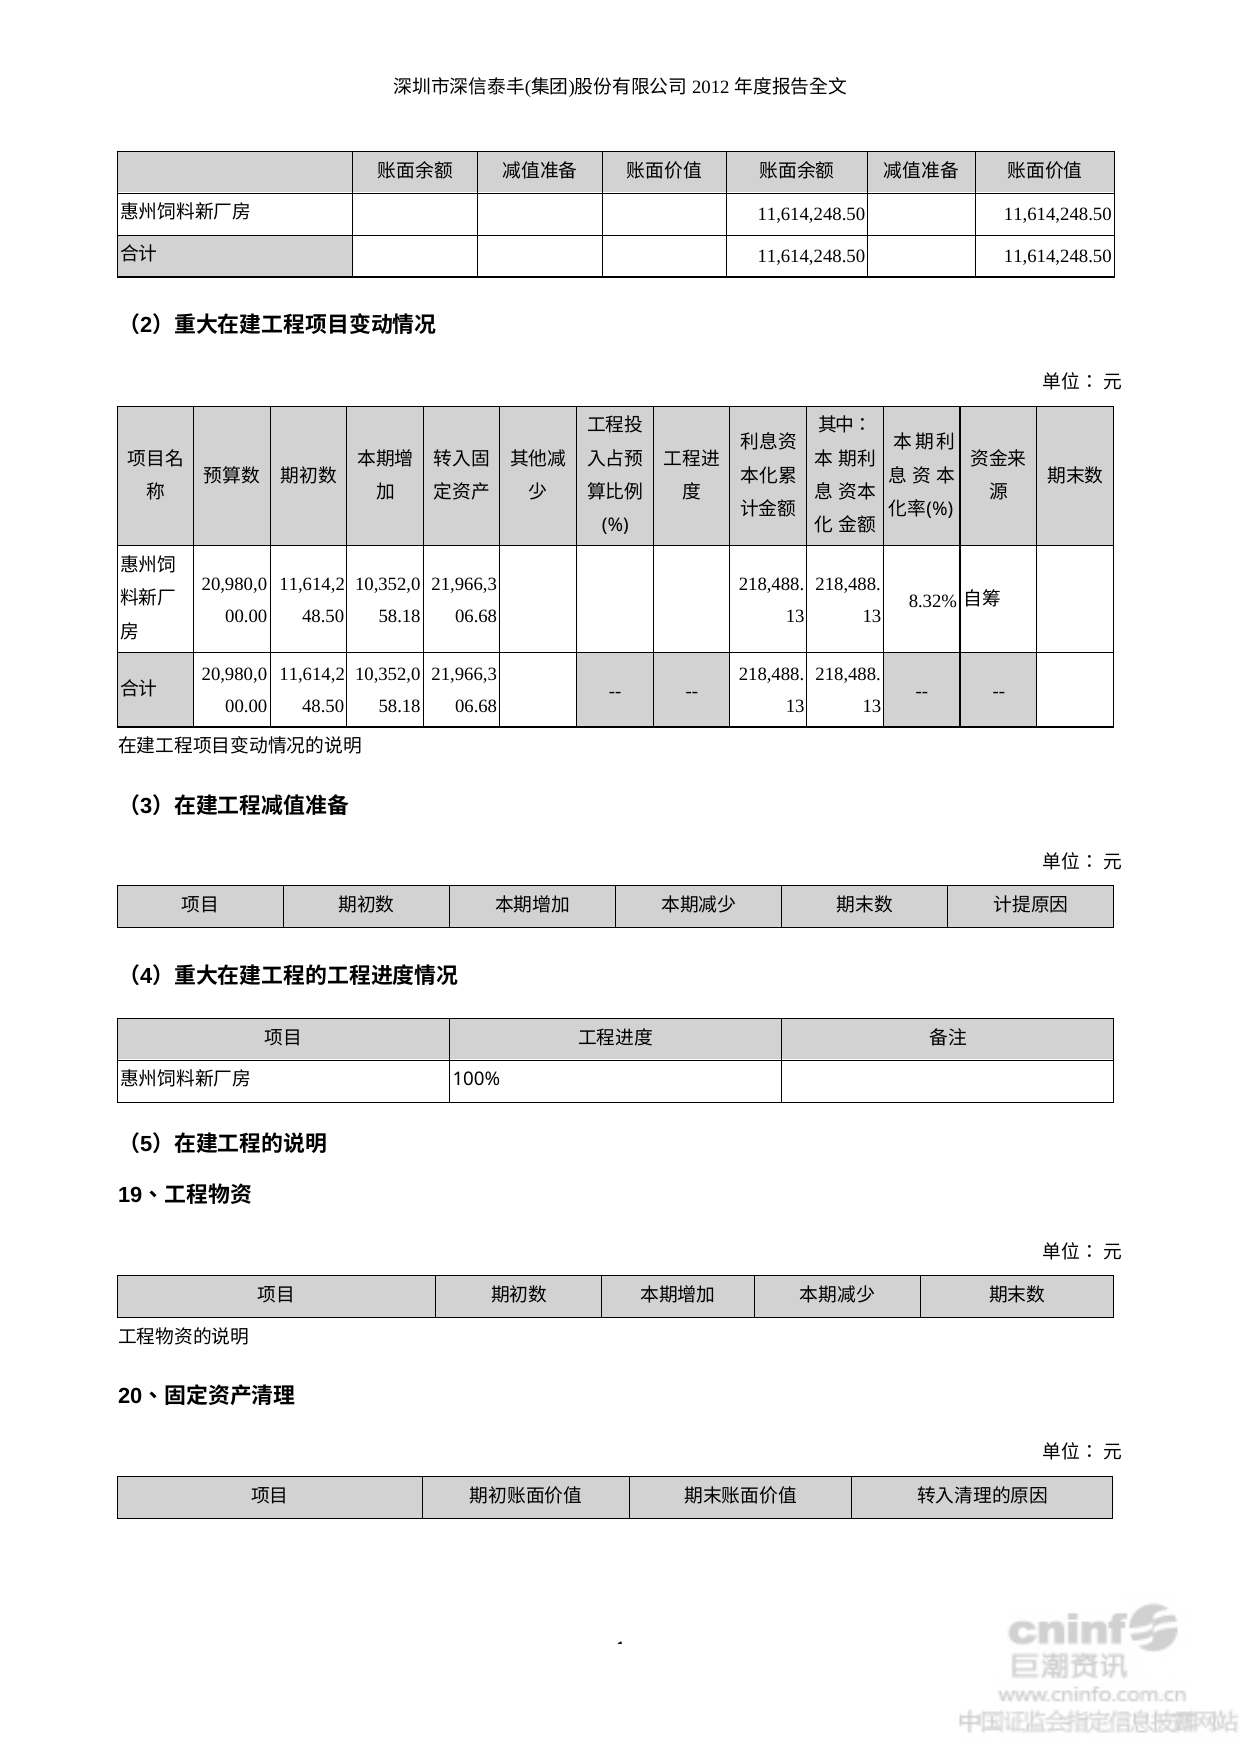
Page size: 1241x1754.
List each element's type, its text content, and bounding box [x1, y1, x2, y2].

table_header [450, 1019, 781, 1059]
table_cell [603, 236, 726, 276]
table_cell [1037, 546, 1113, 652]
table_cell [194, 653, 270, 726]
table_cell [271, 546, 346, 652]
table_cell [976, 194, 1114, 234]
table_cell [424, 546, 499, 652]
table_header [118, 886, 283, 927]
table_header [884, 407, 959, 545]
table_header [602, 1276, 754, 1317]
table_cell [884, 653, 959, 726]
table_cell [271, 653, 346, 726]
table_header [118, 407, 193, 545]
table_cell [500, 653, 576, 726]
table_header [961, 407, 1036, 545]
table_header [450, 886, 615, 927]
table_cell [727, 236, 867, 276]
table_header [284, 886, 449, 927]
text 单位： 元 [102, 1439, 1122, 1464]
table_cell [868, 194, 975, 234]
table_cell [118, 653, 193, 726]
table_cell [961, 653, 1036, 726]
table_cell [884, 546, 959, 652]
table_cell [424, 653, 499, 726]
text 单位： 元 [102, 1238, 1122, 1263]
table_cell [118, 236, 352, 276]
picture [958, 1593, 1241, 1754]
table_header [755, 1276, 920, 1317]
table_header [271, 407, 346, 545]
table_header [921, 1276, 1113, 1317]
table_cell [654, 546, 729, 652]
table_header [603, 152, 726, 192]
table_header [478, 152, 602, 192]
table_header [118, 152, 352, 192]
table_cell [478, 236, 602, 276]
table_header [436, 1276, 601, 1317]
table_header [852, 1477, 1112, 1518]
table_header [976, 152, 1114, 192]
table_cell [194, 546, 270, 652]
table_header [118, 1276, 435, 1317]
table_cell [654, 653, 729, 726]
subtitle （4）重大在建工程的工程进度情况 [118, 956, 1240, 991]
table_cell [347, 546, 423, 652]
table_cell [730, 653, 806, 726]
text 单位： 元 [102, 368, 1122, 394]
text 在建工程项目变动情况的说明 [118, 733, 1240, 758]
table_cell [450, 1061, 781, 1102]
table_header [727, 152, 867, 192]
subtitle （2）重大在建工程项目变动情况 [118, 305, 1240, 340]
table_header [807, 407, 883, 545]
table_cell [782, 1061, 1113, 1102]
text （5）在建工程的说明 [118, 1123, 1240, 1158]
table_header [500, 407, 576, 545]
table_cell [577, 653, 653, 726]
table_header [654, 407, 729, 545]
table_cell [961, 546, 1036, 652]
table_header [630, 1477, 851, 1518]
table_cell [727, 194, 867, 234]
subtitle （3）在建工程减值准备 [118, 790, 1240, 819]
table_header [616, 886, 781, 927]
subtitle 20、固定资产清理 [118, 1380, 1240, 1410]
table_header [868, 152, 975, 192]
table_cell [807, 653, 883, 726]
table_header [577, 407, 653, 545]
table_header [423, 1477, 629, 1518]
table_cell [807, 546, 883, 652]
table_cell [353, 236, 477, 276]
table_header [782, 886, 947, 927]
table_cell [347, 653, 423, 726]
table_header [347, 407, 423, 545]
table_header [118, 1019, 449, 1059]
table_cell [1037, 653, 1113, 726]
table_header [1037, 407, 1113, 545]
text 工程物资的说明 [118, 1323, 1240, 1349]
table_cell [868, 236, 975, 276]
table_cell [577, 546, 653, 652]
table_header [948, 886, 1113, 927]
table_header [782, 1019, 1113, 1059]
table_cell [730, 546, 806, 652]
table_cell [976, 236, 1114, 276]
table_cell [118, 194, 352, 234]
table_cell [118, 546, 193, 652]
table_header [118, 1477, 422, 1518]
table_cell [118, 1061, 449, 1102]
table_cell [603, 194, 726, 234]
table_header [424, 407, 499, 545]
text 单位： 元 [102, 848, 1122, 874]
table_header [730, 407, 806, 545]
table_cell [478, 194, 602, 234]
text 19、工程物资 [118, 1179, 1240, 1209]
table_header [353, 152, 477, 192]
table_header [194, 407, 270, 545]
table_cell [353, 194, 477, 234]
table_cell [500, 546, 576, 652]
